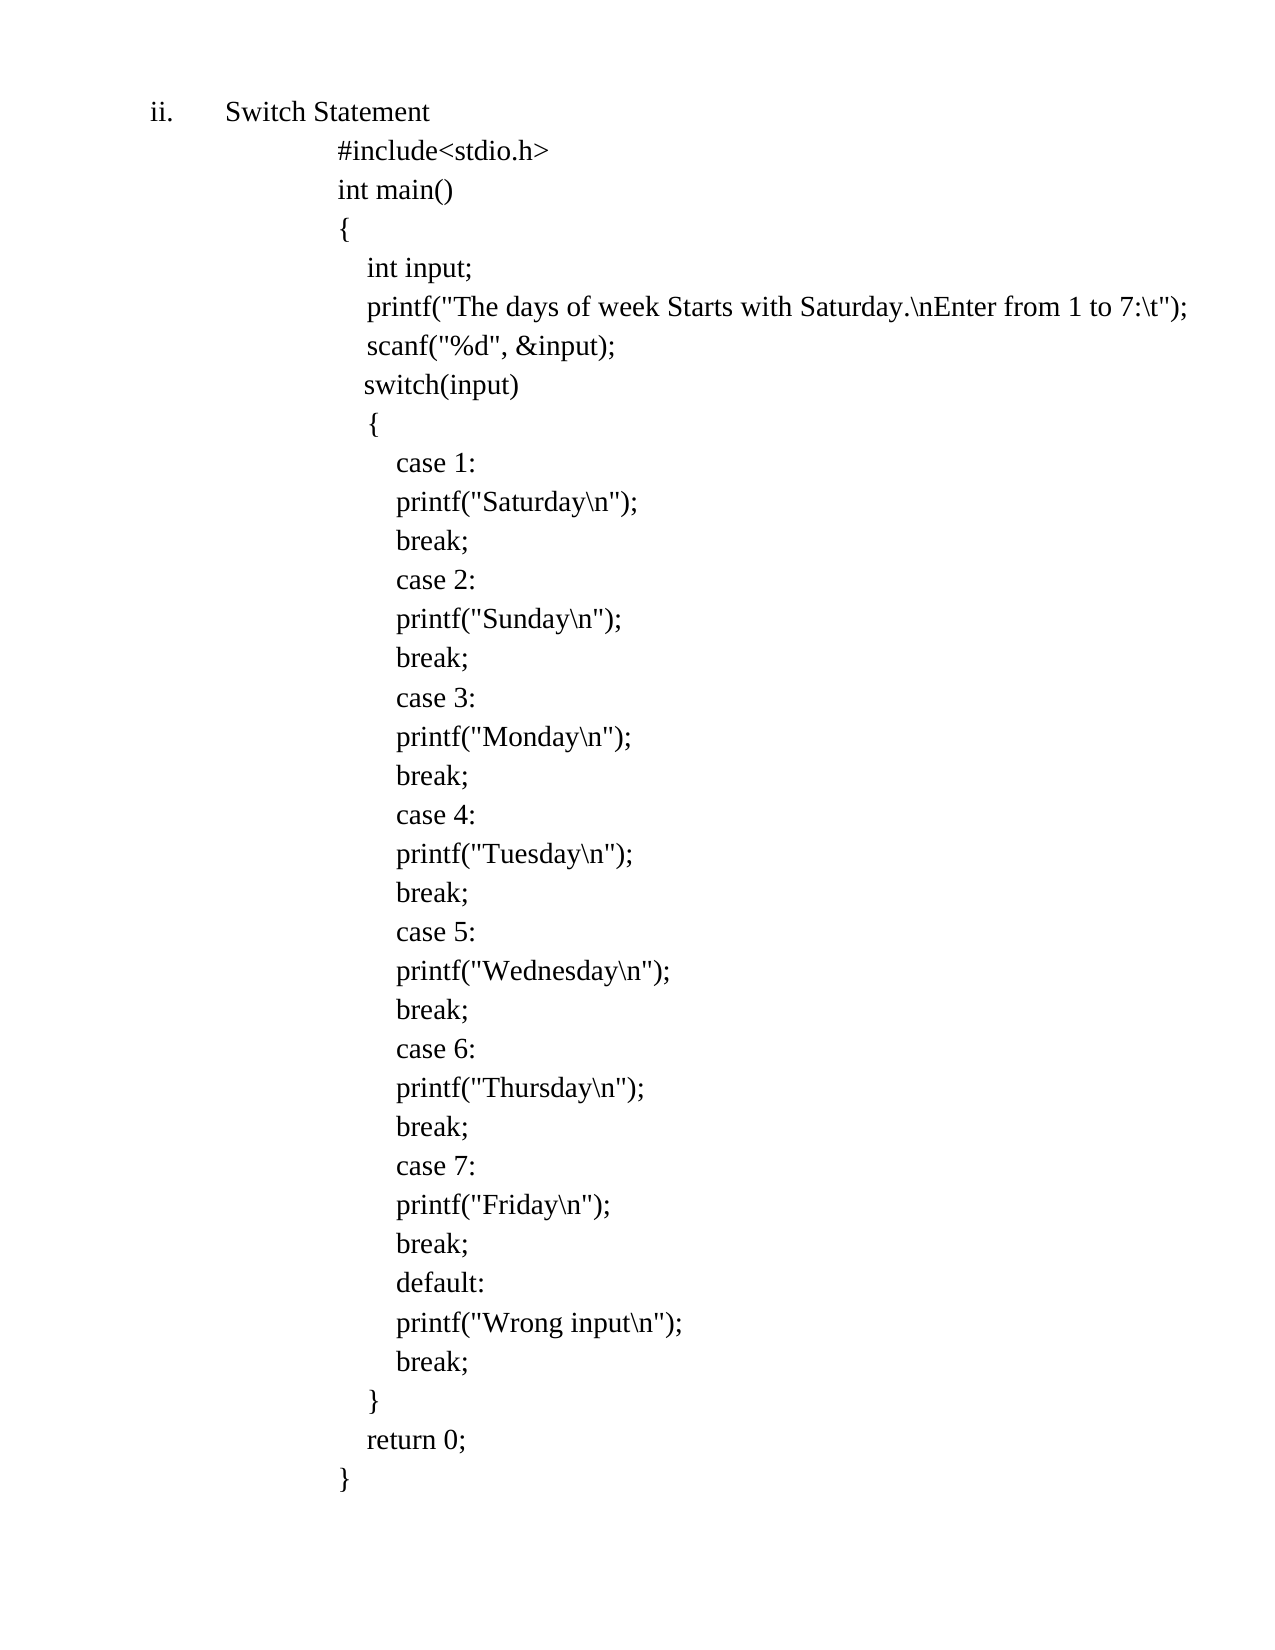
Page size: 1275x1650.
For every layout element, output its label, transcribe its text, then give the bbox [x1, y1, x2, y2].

text printf("Saturday\n"); [337, 484, 1191, 518]
text default: [337, 1266, 1191, 1299]
text scanf("%d", &input); [337, 328, 1191, 362]
text int main() [337, 172, 1191, 205]
text break; [337, 1227, 1191, 1260]
text case 2: [337, 562, 1191, 596]
text break; [337, 523, 1191, 557]
text case 5: [337, 914, 1191, 948]
text printf("The days of week Starts with Saturday.\nEnter from 1 to 7:\t"); [337, 289, 1191, 323]
text printf("Thursday\n"); [337, 1070, 1191, 1104]
text printf("Monday\n"); [337, 719, 1191, 752]
text #include<stdio.h> [337, 133, 1191, 166]
text case 3: [337, 680, 1191, 713]
text break; [337, 1344, 1191, 1377]
text { [337, 406, 1191, 440]
text switch(input) [225, 367, 1191, 401]
text printf("Sunday\n"); [337, 602, 1191, 635]
text } [337, 1461, 1191, 1494]
text { [337, 211, 1191, 244]
text case 7: [337, 1148, 1191, 1182]
text int input; [337, 250, 1191, 283]
text case 4: [337, 797, 1191, 830]
text return 0; [337, 1422, 1191, 1455]
text printf("Tuesday\n"); [337, 836, 1191, 869]
text printf("Wednesday\n"); [337, 953, 1191, 987]
text break; [337, 875, 1191, 908]
text case 6: [337, 1031, 1191, 1065]
text break; [337, 1109, 1191, 1143]
text printf("Friday\n"); [337, 1187, 1191, 1221]
text break; [337, 992, 1191, 1026]
text break; [337, 758, 1191, 791]
list Switch Statement [150, 94, 1191, 127]
text case 1: [337, 445, 1191, 479]
text break; [337, 641, 1191, 674]
text printf("Wrong input\n"); [337, 1305, 1191, 1338]
text } [337, 1383, 1191, 1416]
